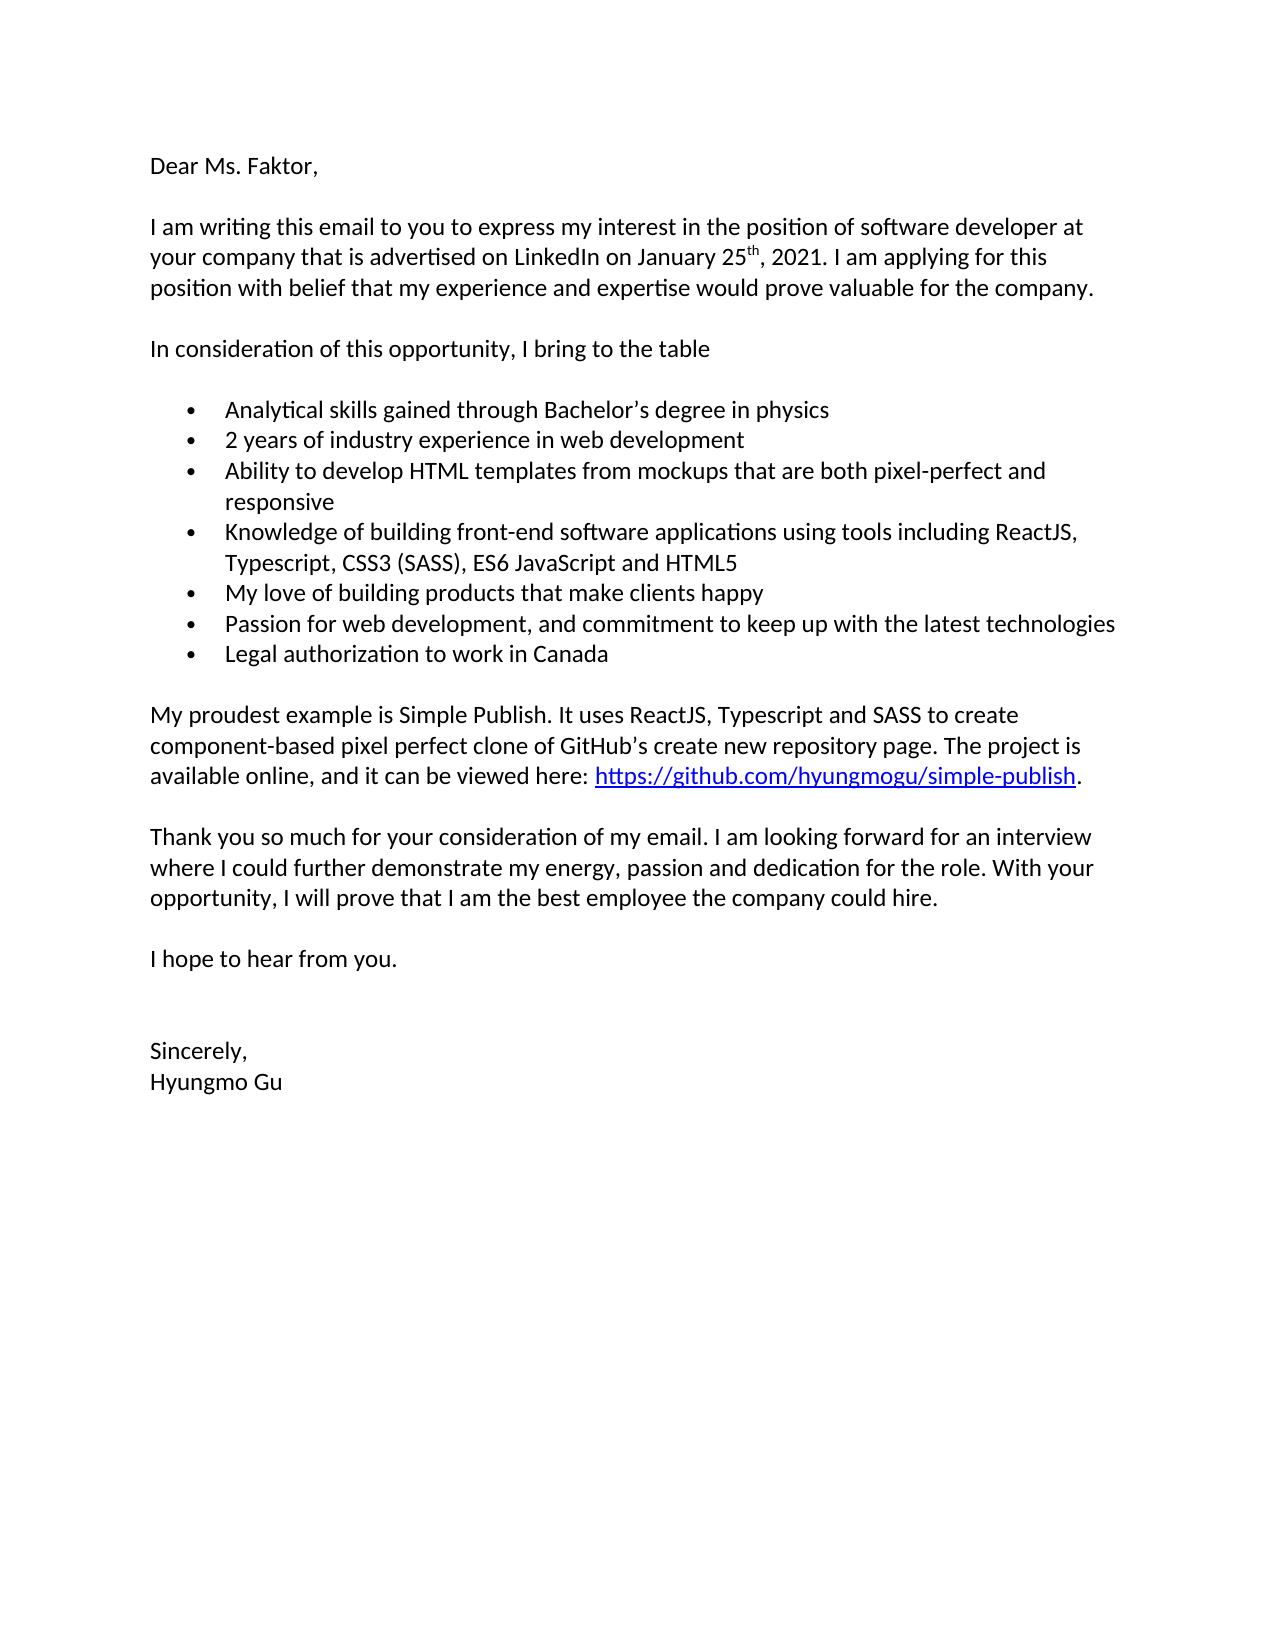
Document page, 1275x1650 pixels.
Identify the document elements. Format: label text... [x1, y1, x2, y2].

text My proudest example is Simple Publish. It uses ReactJS, Typescript and SASS to create component-based pixel perfect clone of GitHub’s create new repository page. The project is available online, and it can be viewed here: https://github.com/hyungmogu/simple-publish. [150, 699, 1125, 791]
list My love of building products that make clients happy [187, 577, 1125, 608]
list Passion for web development, and commitment to keep up with the latest technologies [187, 608, 1125, 638]
list Knowledge of building front-end software applications using tools including ReactJS, Typescript, CSS3 (SASS), ES6 JavaScript and HTML5 [187, 516, 1125, 577]
text In consideration of this opportunity, I bring to the table [150, 333, 1125, 364]
list Analytical skills gained through Bachelor’s degree in physics [187, 394, 1125, 425]
text Dear Ms. Faktor, [150, 150, 1125, 181]
list Ability to develop HTML templates from mockups that are both pixel-perfect and responsive [187, 455, 1125, 516]
text Thank you so much for your consideration of my email. I am looking forward for an interview where I could further demonstrate my energy, passion and dedication for the role. With your opportunity, I will prove that I am the best employee the company could hire. [150, 821, 1125, 913]
text I hope to hear from you. [150, 943, 1125, 974]
text Hyungmo Gu [150, 1066, 1125, 1096]
list Legal authorization to work in Canada [187, 638, 1125, 669]
list 2 years of industry experience in web development [187, 425, 1125, 455]
text I am writing this email to you to express my interest in the position of software developer at your company that is advertised on LinkedIn on January 25th, 2021. I am applying for this position with belief that my experience and expertise would prove valuable for the company. [150, 211, 1125, 303]
text Sincerely, [150, 1035, 1125, 1066]
